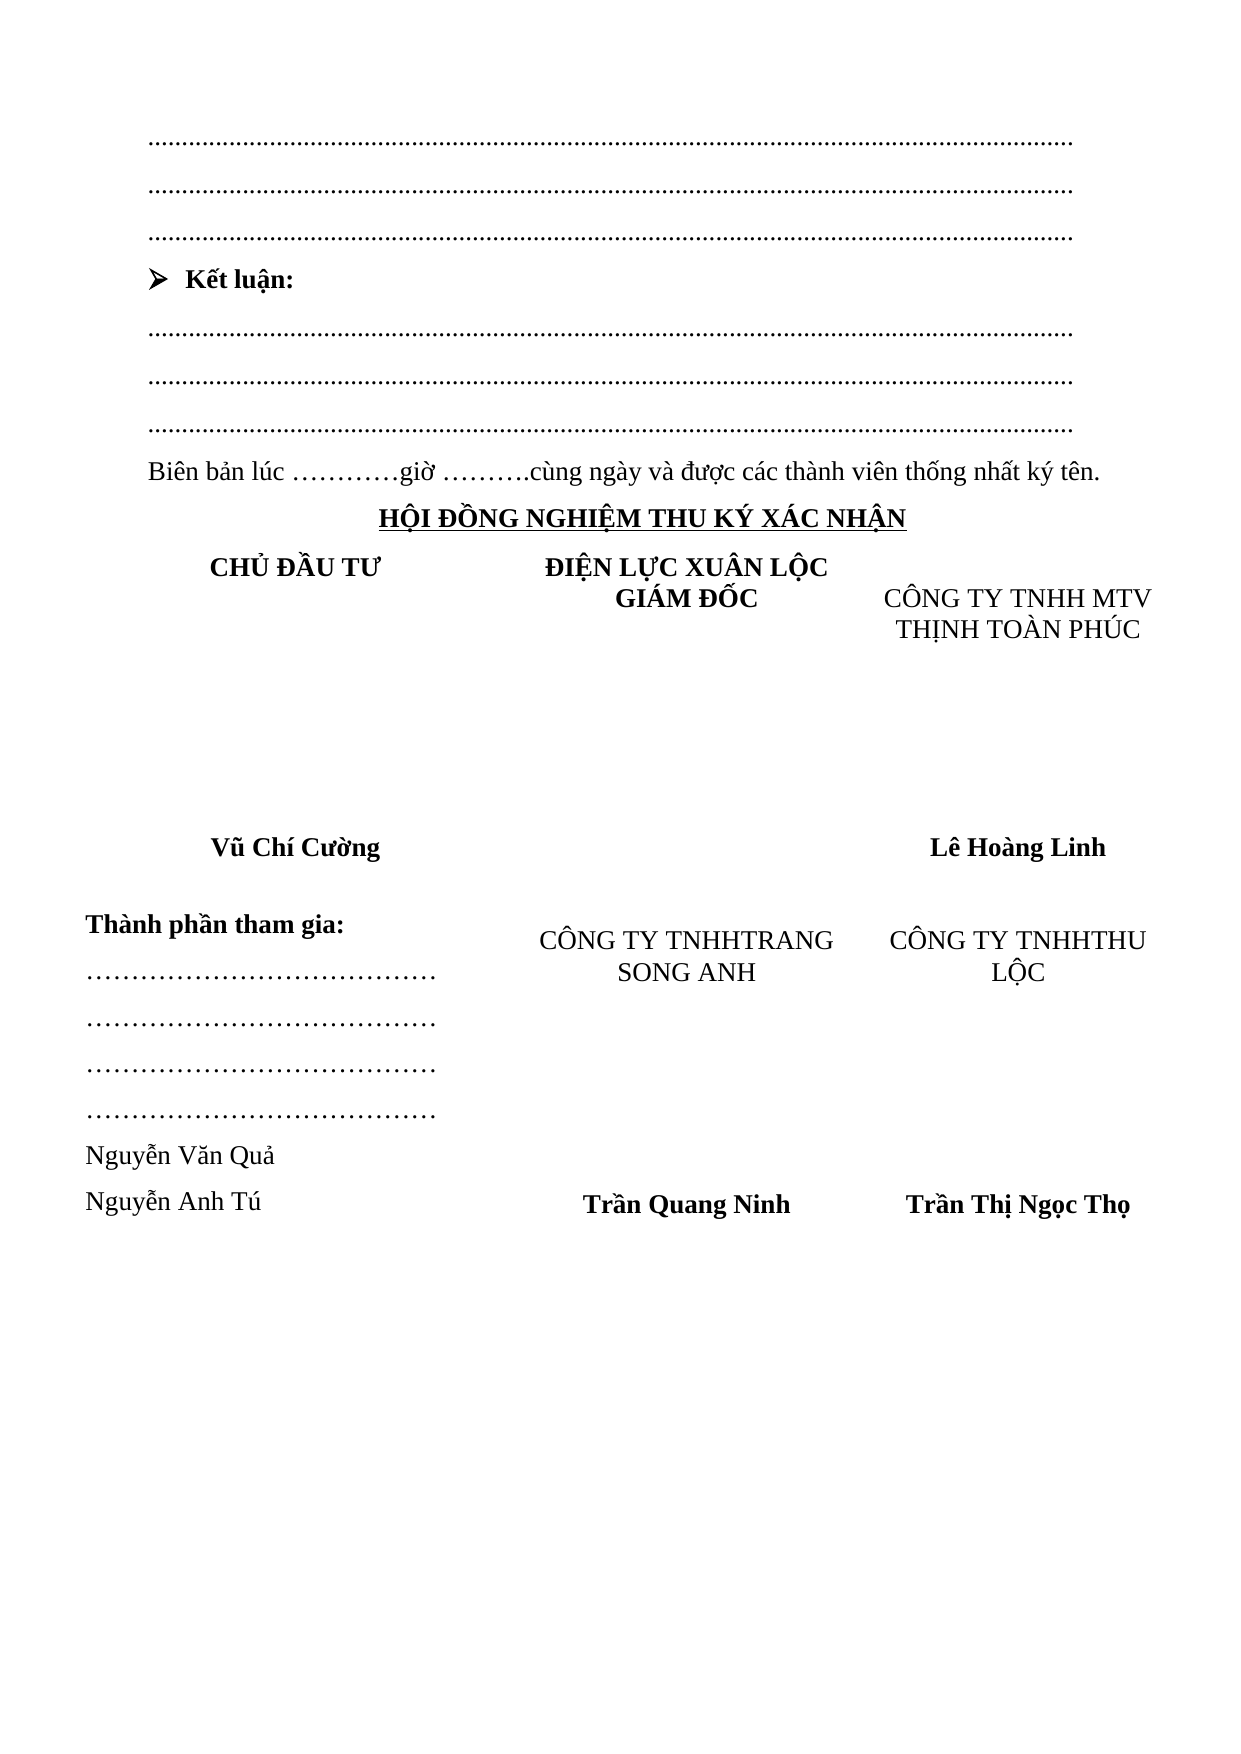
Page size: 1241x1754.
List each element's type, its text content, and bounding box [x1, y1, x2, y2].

text Biên bản lúc …………giờ ……….cùng ngày và được các thành viên thống nhất ký tên. [148, 455, 1137, 486]
table_cell Lê Hoàng Linh CÔNG TY TNHH THU LỘC Trần Thị Ngọc Thọ [856, 831, 1180, 1220]
table_header CHỦ ĐẦU TƯ [74, 551, 517, 831]
table_header CÔNG TY TNHH MTV THỊNH TOÀN PHÚC [856, 551, 1180, 831]
list Kết luận: [148, 263, 1137, 294]
table_cell CÔNG TY TNHH TRANG SONG ANH Trần Quang Ninh [517, 831, 856, 1220]
text HỘI ĐỒNG NGHIỆM THU KÝ XÁC NHẬN [148, 502, 1137, 534]
table_cell Vũ Chí Cường Thành phần tham gia: ………………………………… ………………………………… ………………………………… ………………………………… Nguyễn Văn Quả Nguyễn Anh Tú [74, 831, 517, 1220]
table_header ĐIỆN LỰC XUÂN LỘC GIÁM ĐỐC [517, 551, 856, 831]
